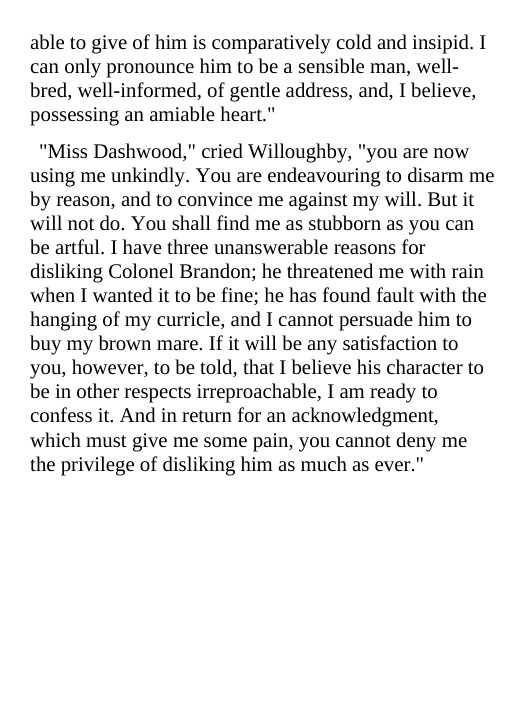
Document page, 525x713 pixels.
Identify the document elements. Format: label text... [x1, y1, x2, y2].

text "Miss Dashwood," cried Willoughby, "you are now using me unkindly. You are endeavouring to disarm me by reason, and to convince me against my will. But it will not do. You shall find me as stubborn as you can be artful. I have three unanswerable reasons for disliking Colonel Brandon; he threatened me with rain when I wanted it to be fine; he has found fault with the hanging of my curricle, and I cannot persuade him to buy my brown mare. If it will be any satisfaction to you, however, to be told, that I believe his character to be in other respects irreproachable, I am ready to confess it. And in return for an acknowledgment, which must give me some pain, you cannot deny me the privilege of disliking him as much as ever." [30, 139, 495, 476]
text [30, 30, 495, 126]
